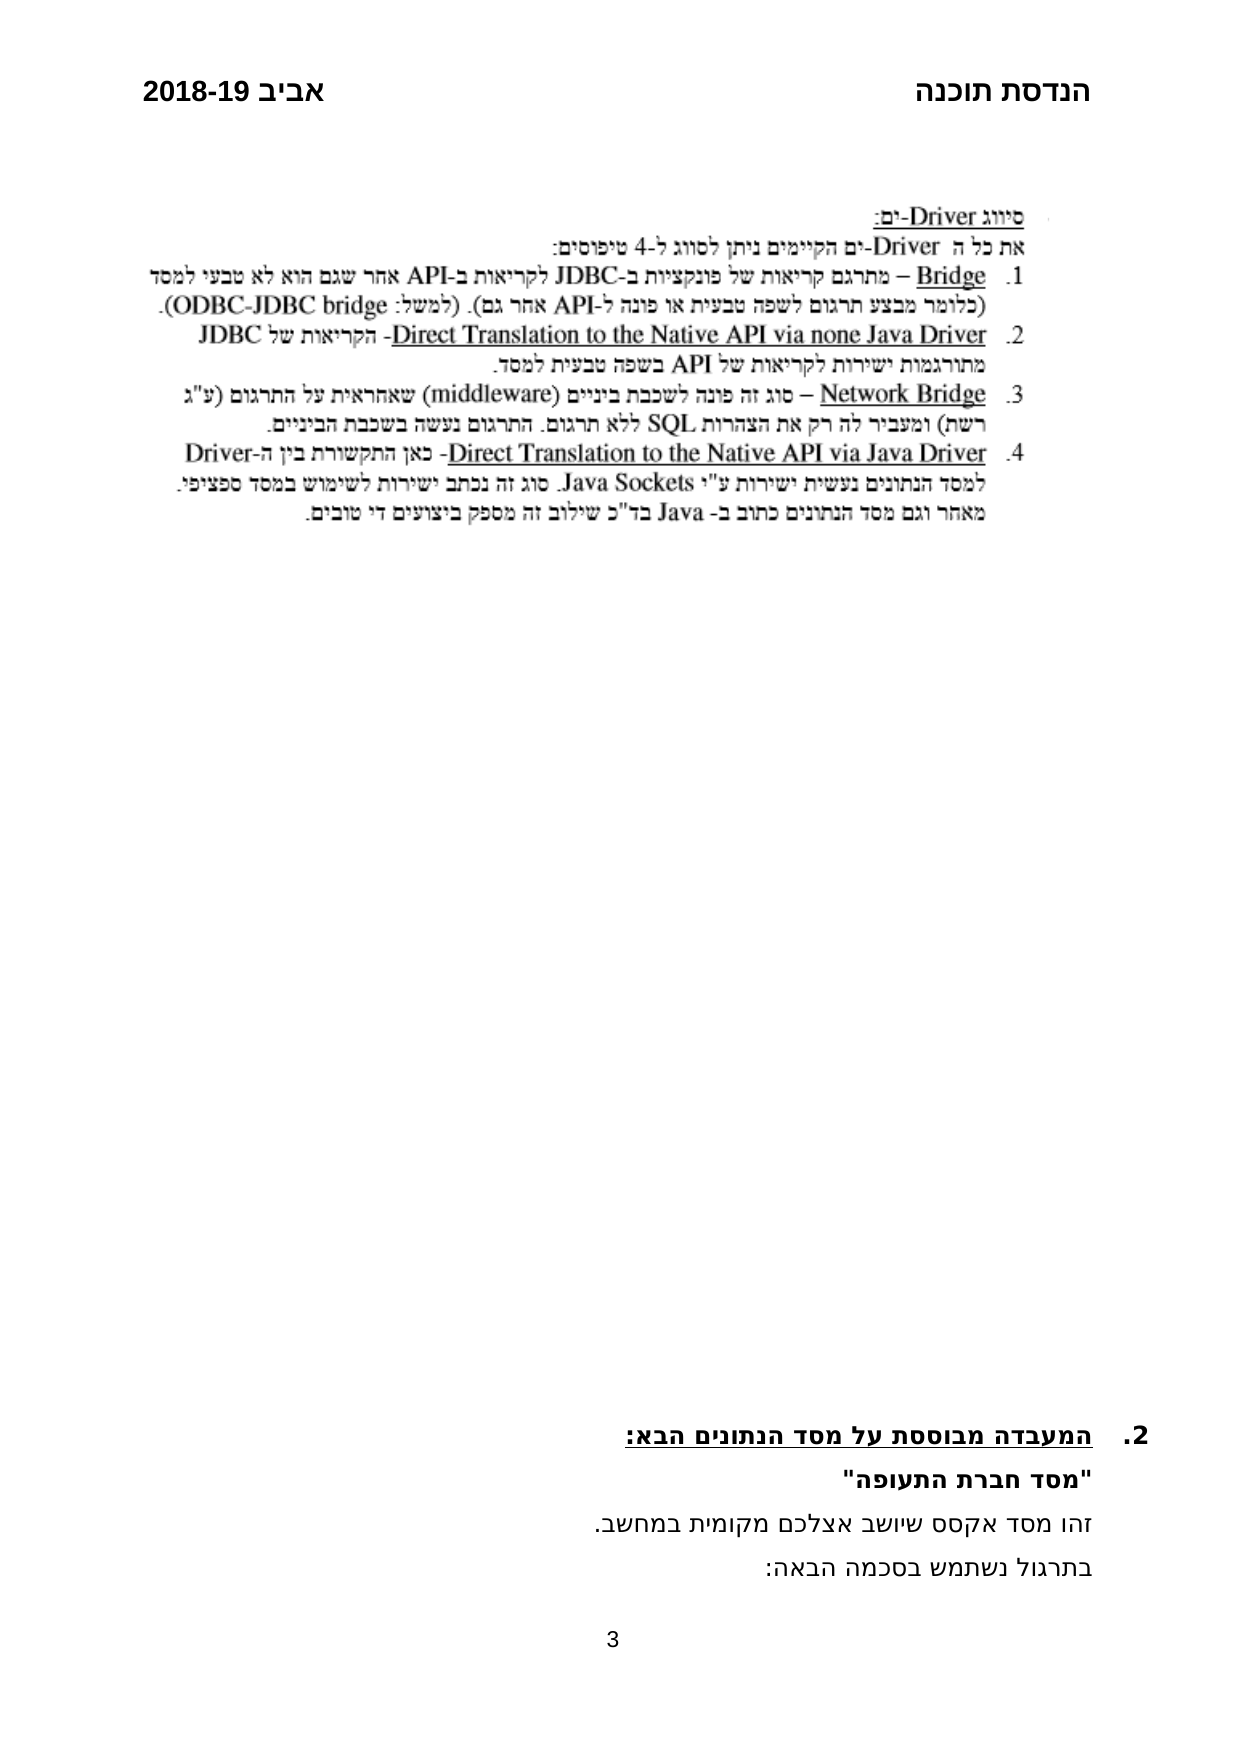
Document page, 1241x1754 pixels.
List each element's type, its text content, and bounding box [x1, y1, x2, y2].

text זהו מסד אקסס שיושב אצלכם מקומית במחשב. [133, 1509, 1093, 1538]
picture [127, 191, 1050, 551]
text בתרגול נשתמש בסכמה הבאה: [133, 1553, 1093, 1582]
list המעבדה מבוססת על מסד הנתונים הבא: [133, 1422, 1122, 1451]
text "מסד חברת התעופה" [133, 1465, 1093, 1494]
